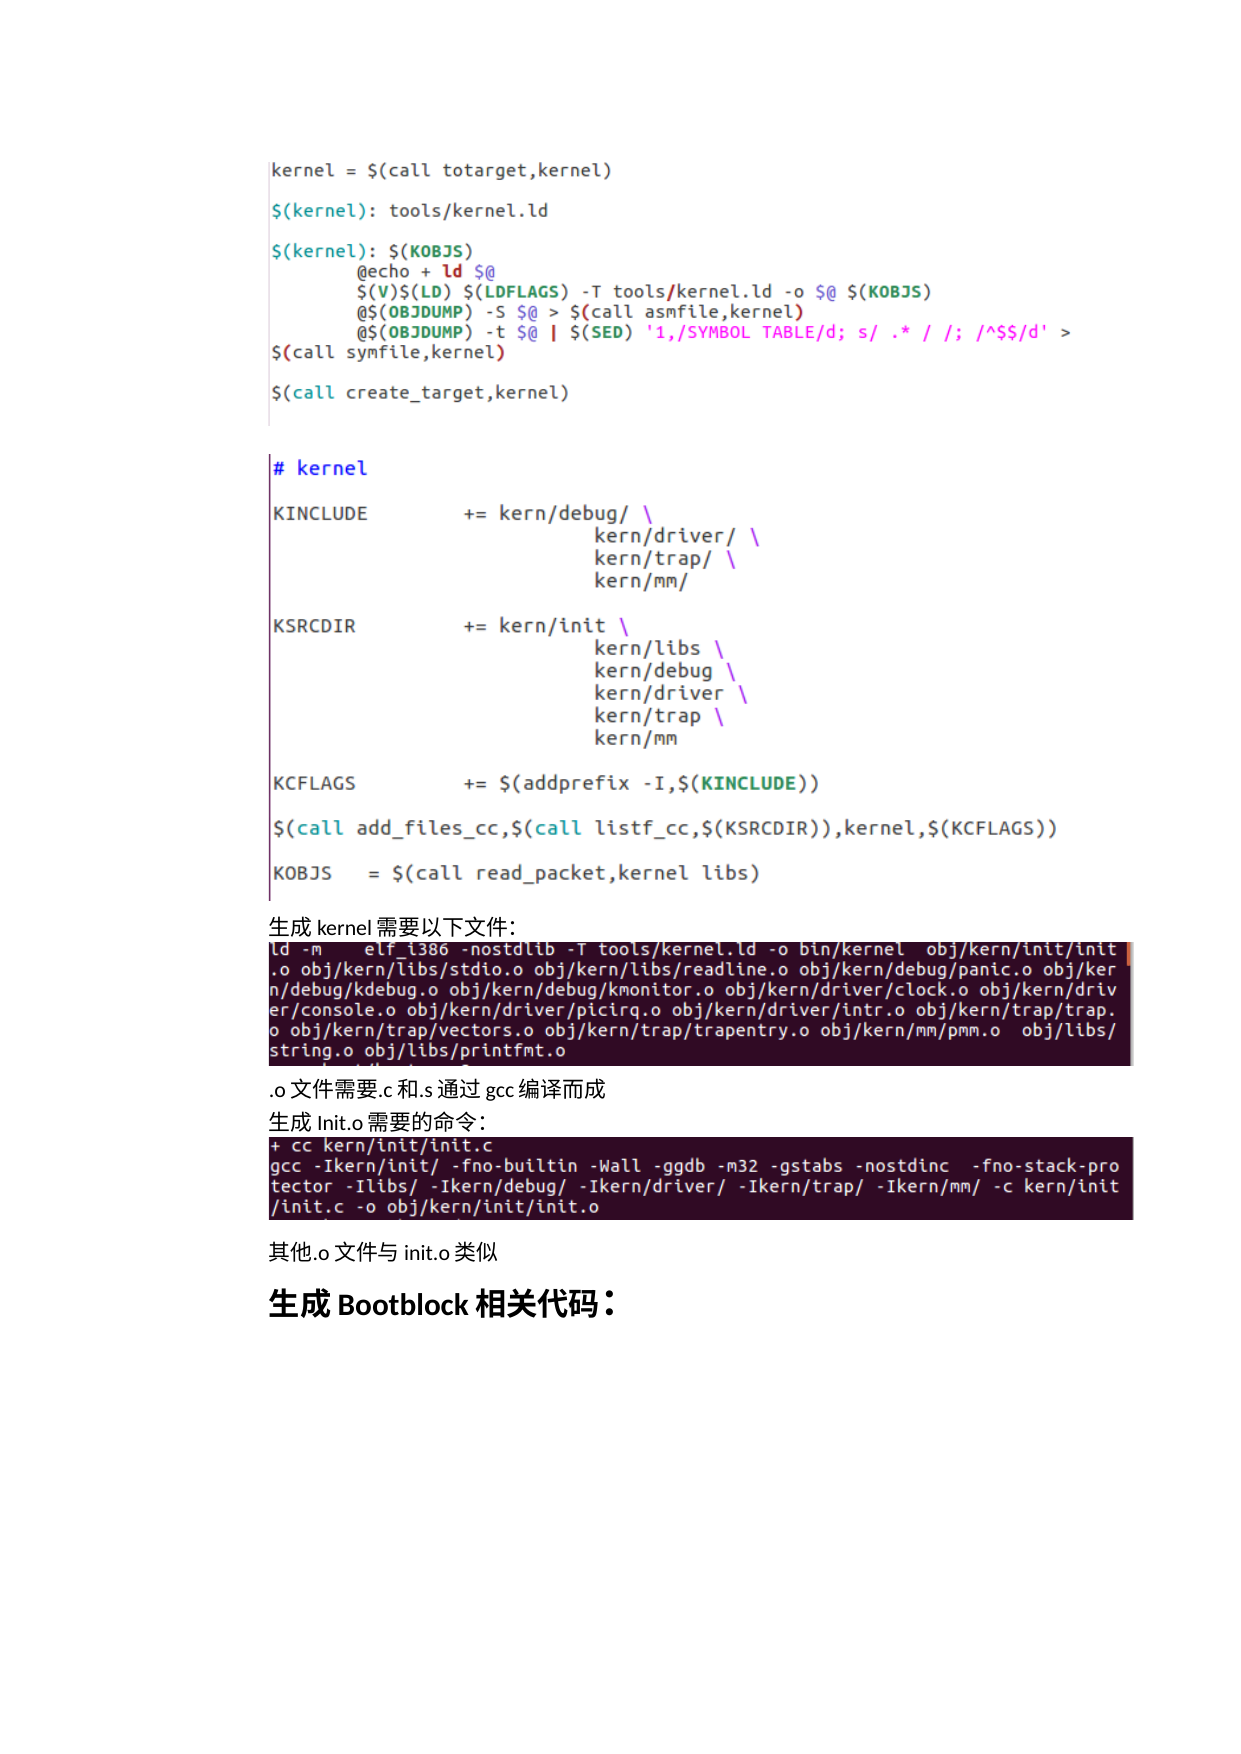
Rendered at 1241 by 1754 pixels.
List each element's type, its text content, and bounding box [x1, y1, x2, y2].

picture [268, 1137, 1134, 1220]
list .o文件需要.c和.s通过gcc编译而成 [269, 1072, 1053, 1104]
list 生成Bootblock相关代码： [269, 1267, 1053, 1332]
list 生成Init.o需要的命令： [269, 1104, 1053, 1137]
picture [268, 454, 1134, 901]
picture [268, 942, 1134, 1066]
list 生成kernel需要以下文件： [269, 909, 1053, 942]
picture [268, 162, 1134, 426]
list 其他.o文件与init.o类似 [269, 1234, 1053, 1267]
